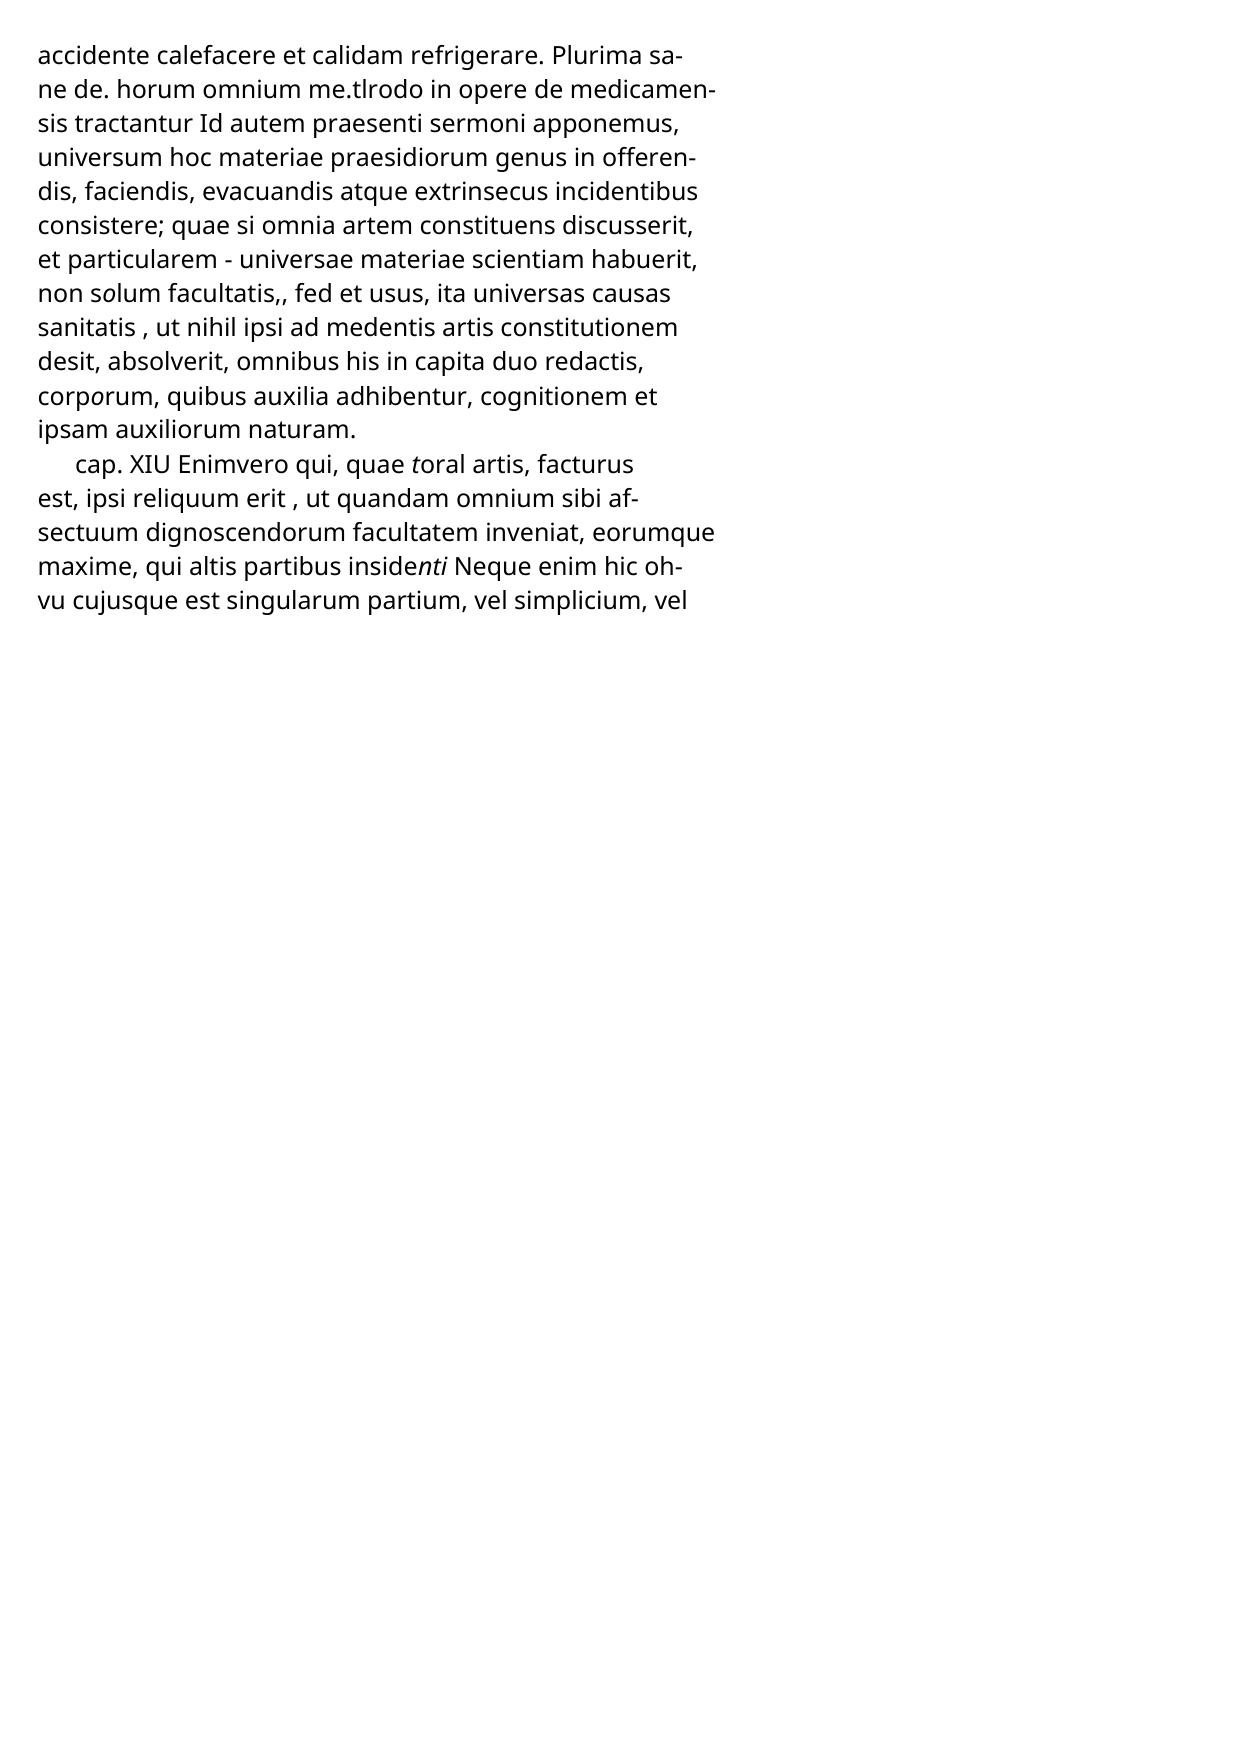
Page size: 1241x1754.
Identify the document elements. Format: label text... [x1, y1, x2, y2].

text accidente calefacere et calidam refrigerare. Plurima sa- ne de. horum omnium me.tlrodo in opere de medicamen- sis tractantur Id autem praesenti sermoni apponemus, universum hoc materiae praesidiorum genus in offeren- dis, faciendis, evacuandis atque extrinsecus incidentibus consistere; quae si omnia artem constituens discusserit, et particularem - universae materiae scientiam habuerit, non solum facultatis,, fed et usus, ita universas causas sanitatis , ut nihil ipsi ad medentis artis constitutionem desit, absolverit, omnibus his in capita duo redactis, corporum, quibus auxilia adhibentur, cognitionem et ipsam auxiliorum naturam. [37, 37, 1203, 446]
text cap. XIU Enimvero qui, quae toral artis, facturus est, ipsi reliquum erit , ut quandam omnium sibi af- sectuum dignoscendorum facultatem inveniat, eorumque maxime, qui altis partibus insidenti Neque enim hic oh- vu cujusque est singularum partium, vel simplicium, vel [37, 446, 1203, 617]
